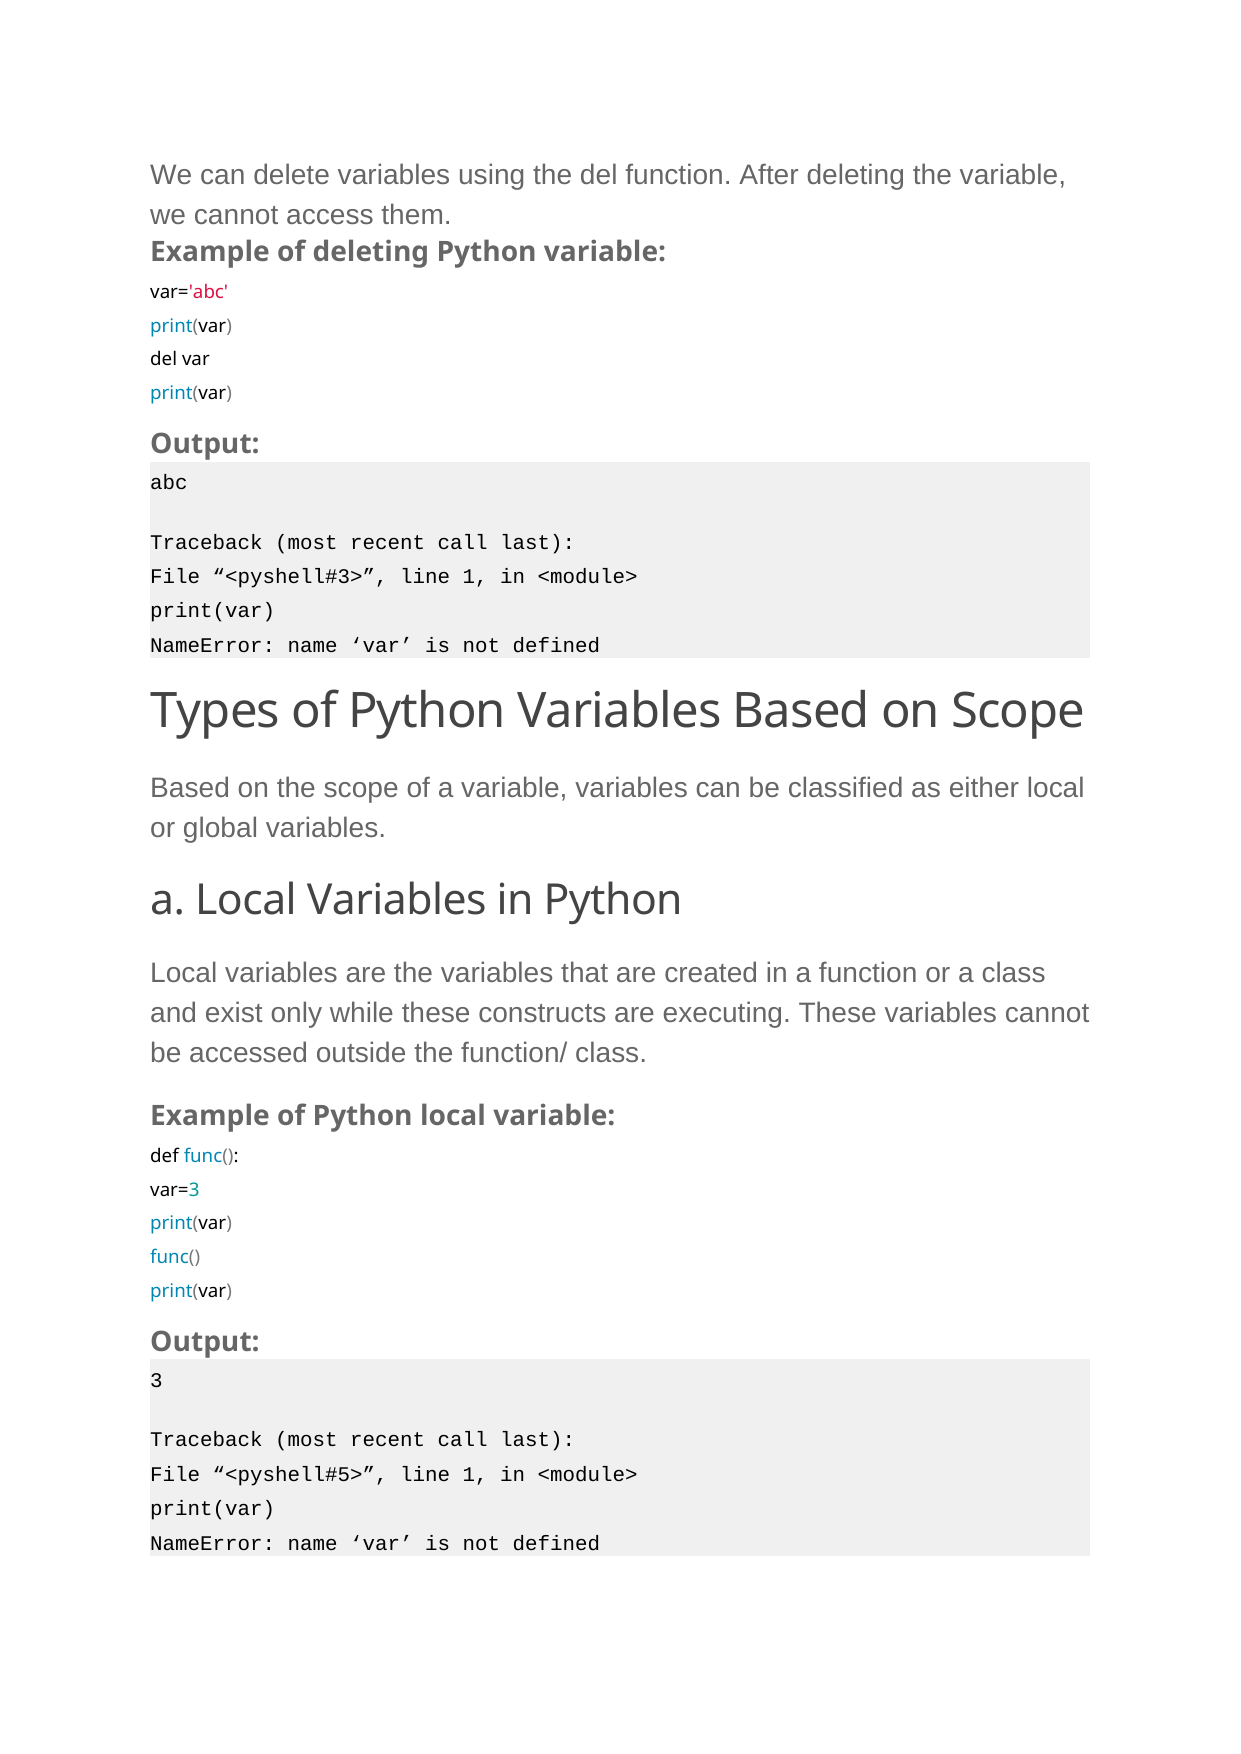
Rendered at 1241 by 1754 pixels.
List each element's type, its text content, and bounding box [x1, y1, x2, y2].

text Local variables are the variables that are created in a function or a class and exist only while these constructs are executing. These variables cannot be accessed outside the function/ class. [150, 949, 1090, 1069]
text print(var) [150, 1269, 1090, 1303]
text print(var) [150, 371, 1090, 405]
text 3 [150, 1359, 1090, 1394]
text Types of Python Variables Based on Scope [150, 675, 1090, 742]
text We can delete variables using the del function. After deleting the variable, we cannot access them. Example of deleting Python variable: [150, 150, 1090, 270]
text def func(): [150, 1134, 1090, 1168]
text Traceback (most recent call last): File “<pyshell#5>”, line 1, in <module> print(var) NameError: name ‘var’ is not defined [150, 1419, 1090, 1556]
text func() [150, 1235, 1090, 1269]
text print(var) [150, 1201, 1090, 1235]
text abc [150, 462, 1090, 496]
text Example of Python local variable: [150, 1094, 1090, 1134]
text a. Local Variables in Python [150, 869, 1090, 927]
text print(var) [150, 304, 1090, 337]
text del var [150, 337, 1090, 371]
text var='abc' [150, 270, 1090, 304]
text var=3 [150, 1168, 1090, 1201]
text Output: [150, 422, 1090, 462]
text Based on the scope of a variable, variables can be classified as either local or global variables. [150, 764, 1090, 844]
text Output: [150, 1319, 1090, 1359]
text Traceback (most recent call last): File “<pyshell#3>”, line 1, in <module> print(var) NameError: name ‘var’ is not defined [150, 521, 1090, 658]
